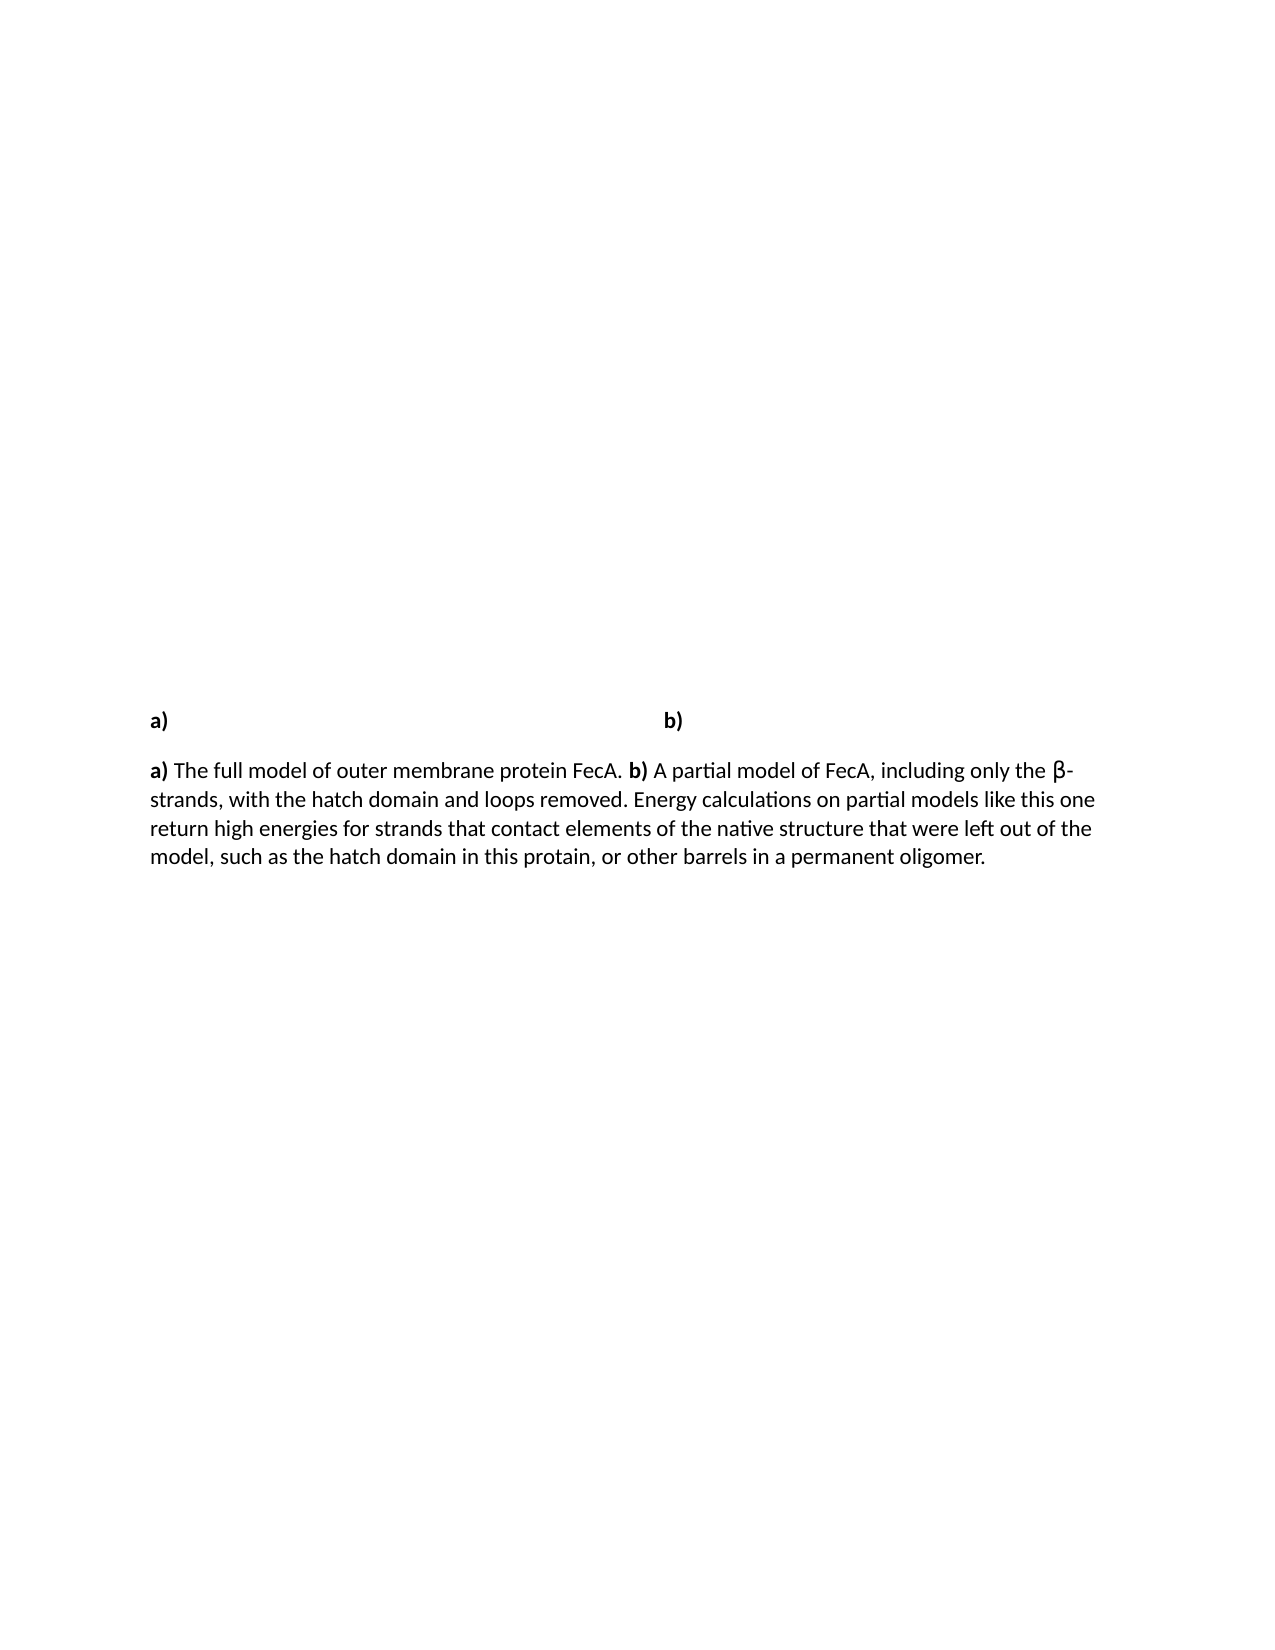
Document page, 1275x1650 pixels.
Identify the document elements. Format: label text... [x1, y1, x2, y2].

text a)b) [150, 150, 1125, 735]
text a) The full model of outer membrane protein FecA. b) A partial model of FecA, including only the β-strands, with the hatch domain and loops removed. Energy calculations on partial models like this one return high energies for strands that contact elements of the native structure that were left out of the model, such as the hatch domain in this protain, or other barrels in a permanent oligomer. [150, 756, 1125, 871]
